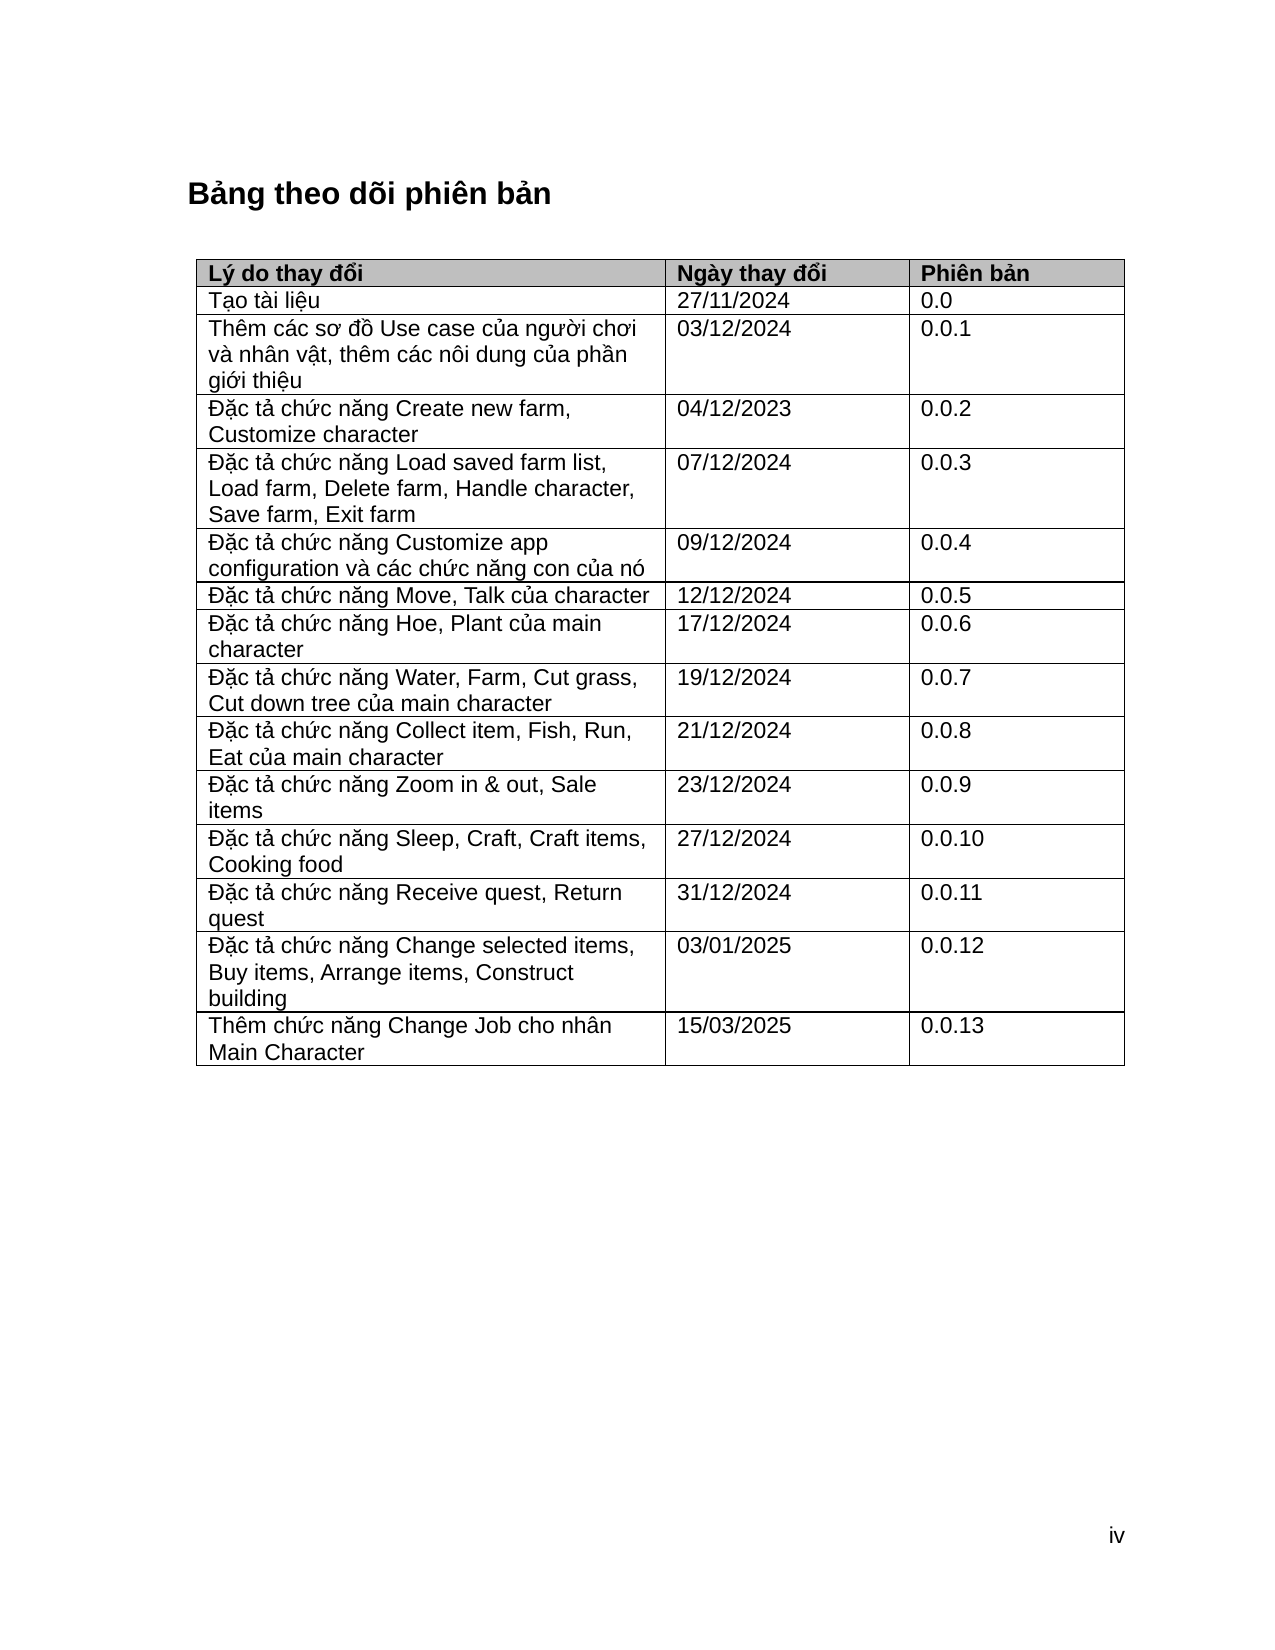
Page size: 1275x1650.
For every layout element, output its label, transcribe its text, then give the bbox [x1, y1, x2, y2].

table_cell 15/03/2025 [666, 1013, 909, 1065]
table_cell Đặc tả chức năng Zoom in & out, Sale items [197, 771, 665, 824]
table_cell Đặc tả chức năng Load saved farm list, Load farm, Delete farm, Handle character, Save farm, Exit farm [197, 449, 665, 528]
subtitle Bảng theo dõi phiên bản [187, 175, 1125, 211]
table_cell Đặc tả chức năng Change selected items, Buy items, Arrange items, Construct building [197, 932, 665, 1011]
table_cell 17/12/2024 [666, 610, 909, 662]
table_cell 0.0.1 [910, 315, 1124, 394]
table_cell 0.0.3 [910, 449, 1124, 528]
table_cell Đặc tả chức năng Create new farm, Customize character [197, 395, 665, 447]
table_cell Đặc tả chức năng Sleep, Craft, Craft items, Cooking food [197, 825, 665, 877]
table_cell 04/12/2023 [666, 395, 909, 447]
table_cell 0.0.11 [910, 879, 1124, 931]
table_cell 27/11/2024 [666, 287, 909, 314]
table_cell 0.0.10 [910, 825, 1124, 877]
table_cell 0.0.8 [910, 717, 1124, 770]
table_cell Đặc tả chức năng Customize app configuration và các chức năng con của nó [197, 529, 665, 581]
table_cell 09/12/2024 [666, 529, 909, 581]
table_cell Đặc tả chức năng Move, Talk của character [197, 583, 665, 609]
table_cell 0.0.5 [910, 583, 1124, 609]
table_cell 27/12/2024 [666, 825, 909, 877]
table_cell Đặc tả chức năng Water, Farm, Cut grass, Cut down tree của main character [197, 664, 665, 716]
table_cell Thêm chức năng Change Job cho nhân Main Character [197, 1013, 665, 1065]
table_cell 21/12/2024 [666, 717, 909, 770]
table_cell 0.0.12 [910, 932, 1124, 1011]
table_cell 07/12/2024 [666, 449, 909, 528]
table_header Lý do thay đổi [197, 260, 665, 286]
table_cell Tạo tài liệu [197, 287, 665, 314]
table_cell 0.0.4 [910, 529, 1124, 581]
table_cell 19/12/2024 [666, 664, 909, 716]
table_cell 0.0.7 [910, 664, 1124, 716]
table_cell Đặc tả chức năng Receive quest, Return quest [197, 879, 665, 931]
table_cell Thêm các sơ đồ Use case của người chơi và nhân vật, thêm các nôi dung của phần giới thiệu [197, 315, 665, 394]
table_header Phiên bản [910, 260, 1124, 286]
table_cell 31/12/2024 [666, 879, 909, 931]
table_cell 0.0.2 [910, 395, 1124, 447]
table_cell 12/12/2024 [666, 583, 909, 609]
table_cell 0.0.9 [910, 771, 1124, 824]
table_cell 0.0 [910, 287, 1124, 314]
table_cell 0.0.6 [910, 610, 1124, 662]
table_cell 23/12/2024 [666, 771, 909, 824]
table_cell 03/01/2025 [666, 932, 909, 1011]
table_cell 0.0.13 [910, 1013, 1124, 1065]
table_cell 03/12/2024 [666, 315, 909, 394]
table_cell Đặc tả chức năng Hoe, Plant của main character [197, 610, 665, 662]
table_cell Đặc tả chức năng Collect item, Fish, Run, Eat của main character [197, 717, 665, 770]
table_header Ngày thay đổi [666, 260, 909, 286]
